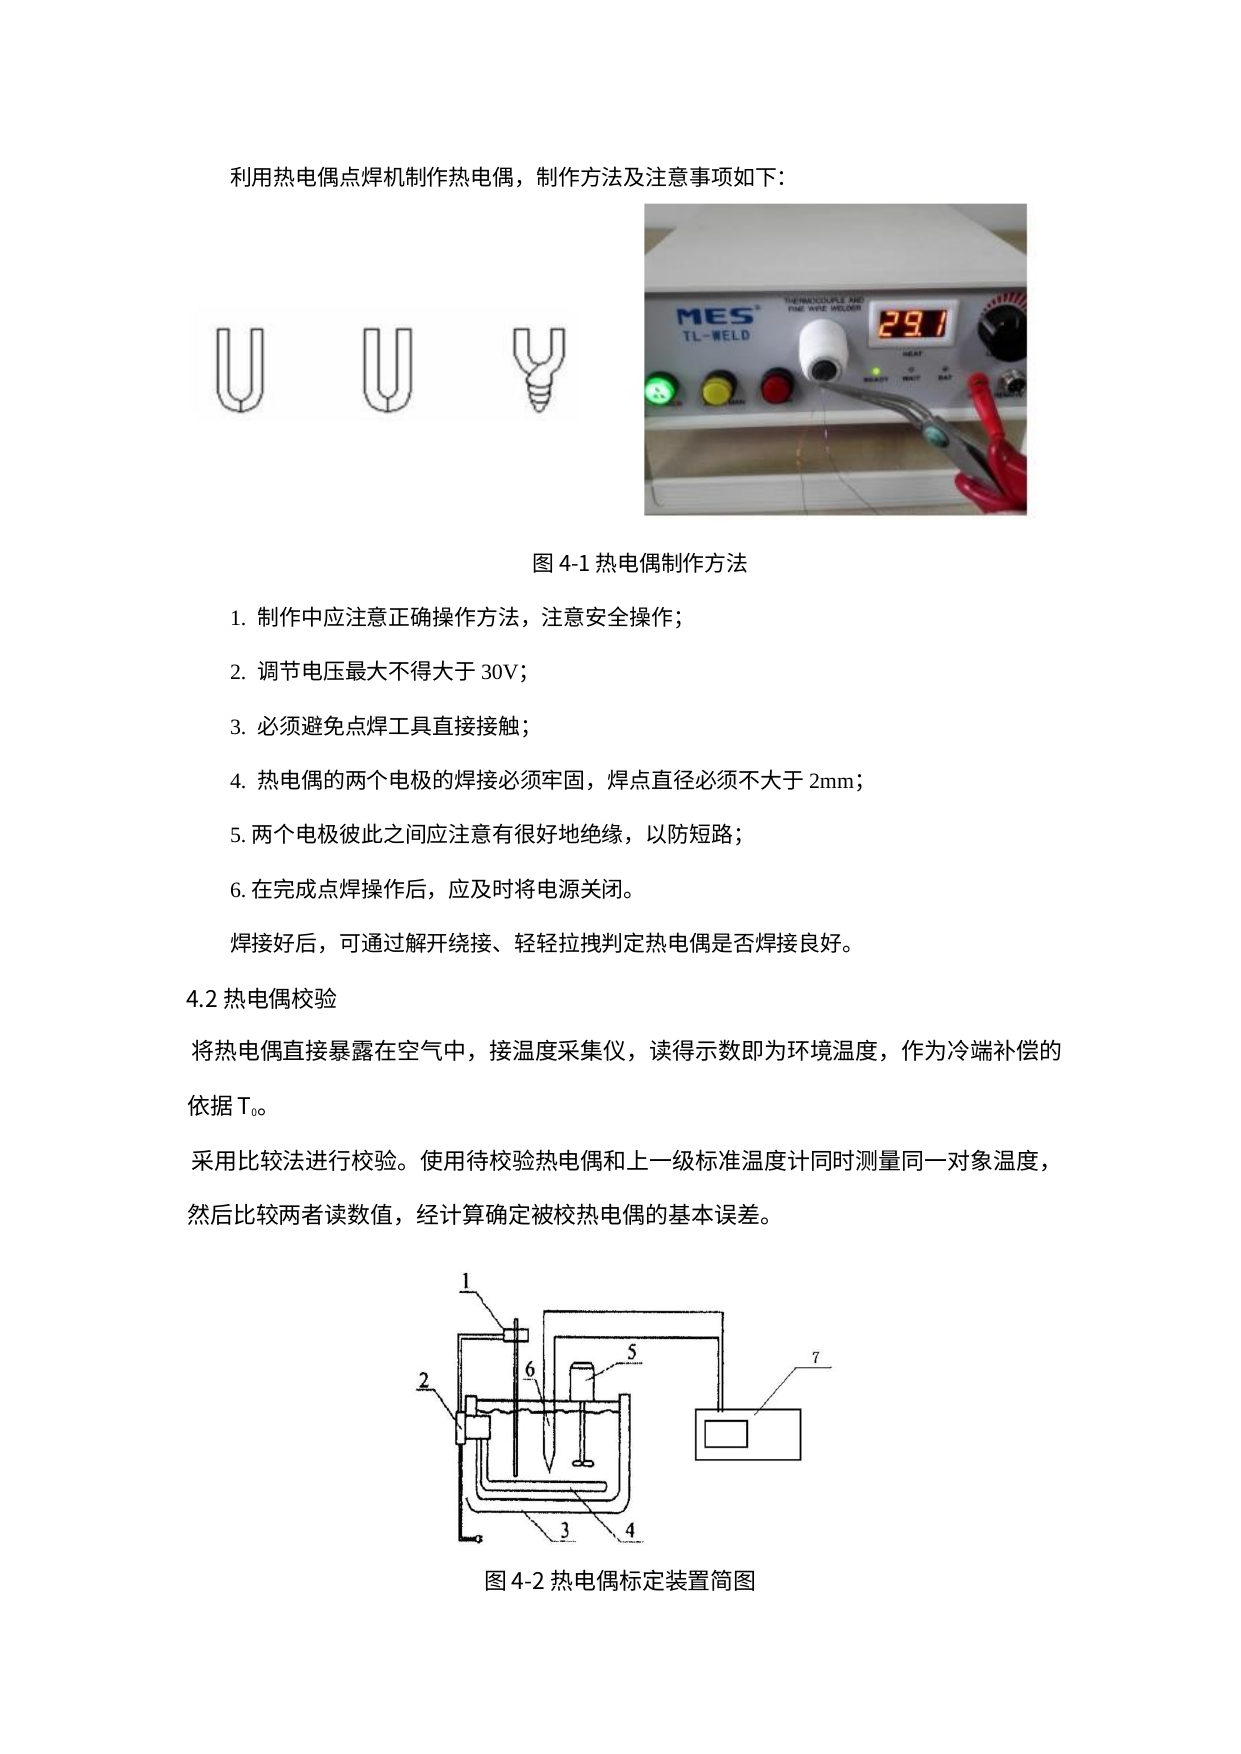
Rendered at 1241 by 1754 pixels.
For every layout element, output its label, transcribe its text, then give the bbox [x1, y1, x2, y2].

list 热电偶的两个电极的焊接必须牢固，焊点直径必须不大于 2mm； [230, 763, 1066, 795]
text 利用热电偶点焊机制作热电偶，制作方法及注意事项如下： [230, 159, 1066, 191]
list 调节电压最大不得大于 30V； [230, 654, 1066, 686]
text 图4-2 热电偶标定装置简图 [190, 1563, 1051, 1596]
text 采用比较法进行校验。使用待校验热电偶和上一级标准温度计同时测量同一对象温度，然后比较两者读数值，经计算确定被校热电偶的基本误差。 [186, 1143, 1066, 1230]
list 必须避免点焊工具直接接触； [230, 709, 1066, 740]
subtitle 5. 两个电极彼此之间应注意有很好地绝缘，以防短路； [230, 817, 1066, 849]
text 4.2 热电偶校验 [186, 981, 1066, 1014]
text 将热电偶直接暴露在空气中，接温度采集仪，读得示数即为环境温度，作为冷端补偿的依据T0。 [186, 1033, 1066, 1121]
list 制作中应注意正确操作方法，注意安全操作； [230, 600, 1066, 632]
picture [187, 193, 1053, 532]
text 焊接好后，可通过解开绕接、轻轻拉拽判定热电偶是否焊接良好。 [230, 926, 1066, 958]
text 6. 在完成点焊操作后，应及时将电源关闭。 [230, 872, 1066, 903]
picture [332, 1251, 908, 1545]
